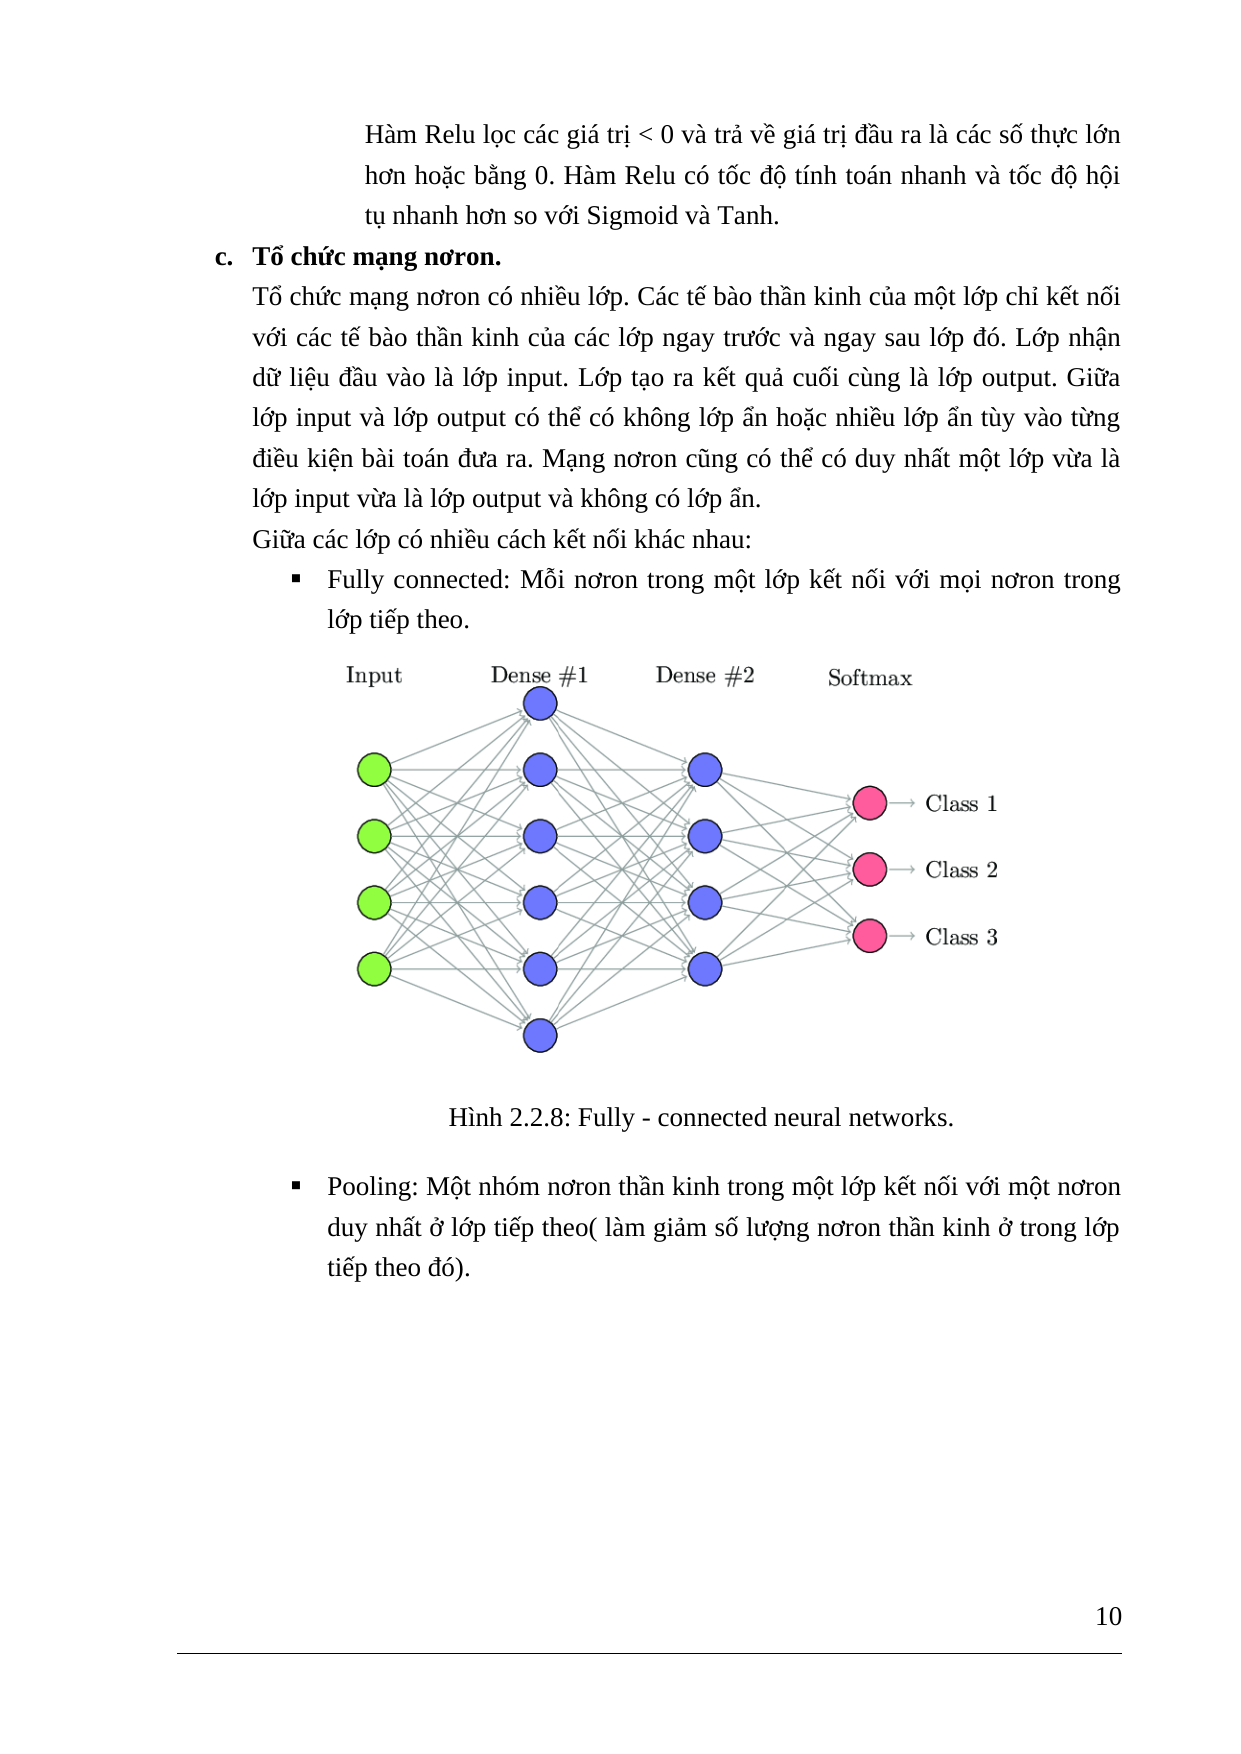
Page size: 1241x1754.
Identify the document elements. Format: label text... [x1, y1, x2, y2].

list Fully connected: Mỗi nơron trong một lớp kết nối với mọi nơron trong lớp tiếp theo. [289, 563, 1122, 635]
list Pooling: Một nhóm nơron thần kinh trong một lớp kết nối với một nơron duy nhất ở lớp tiếp theo( làm giảm số lượng nơron thần kinh ở trong lớp tiếp theo đó). [289, 1170, 1122, 1282]
list Hàm Relu lọc các giá trị < 0 và trả về giá trị đầu ra là các số thực lớn hơn hoặc bằng 0. Hàm Relu có tốc độ tính toán nhanh và tốc độ hội tụ nhanh hơn so với Sigmoid và Tanh. [364, 118, 1122, 231]
list Giữa các lớp có nhiều cách kết nối khác nhau: [252, 523, 1122, 554]
picture [333, 644, 1011, 1063]
list Tổ chức mạng nơron có nhiều lớp. Các tế bào thần kinh của một lớp chỉ kết nối với các tế bào thần kinh của các lớp ngay trước và ngay sau lớp đó. Lớp nhận dữ liệu đầu vào là lớp input. Lớp tạo ra kết quả cuối cùng là lớp output. Giữa lớp input và lớp output có thể có không lớp ẩn hoặc nhiều lớp ẩn tùy vào từng điều kiện bài toán đưa ra. Mạng nơron cũng có thể có duy nhất một lớp vừa là lớp input vừa là lớp output và không có lớp ẩn. [252, 280, 1122, 513]
list Tổ chức mạng nơron. [214, 240, 1122, 271]
